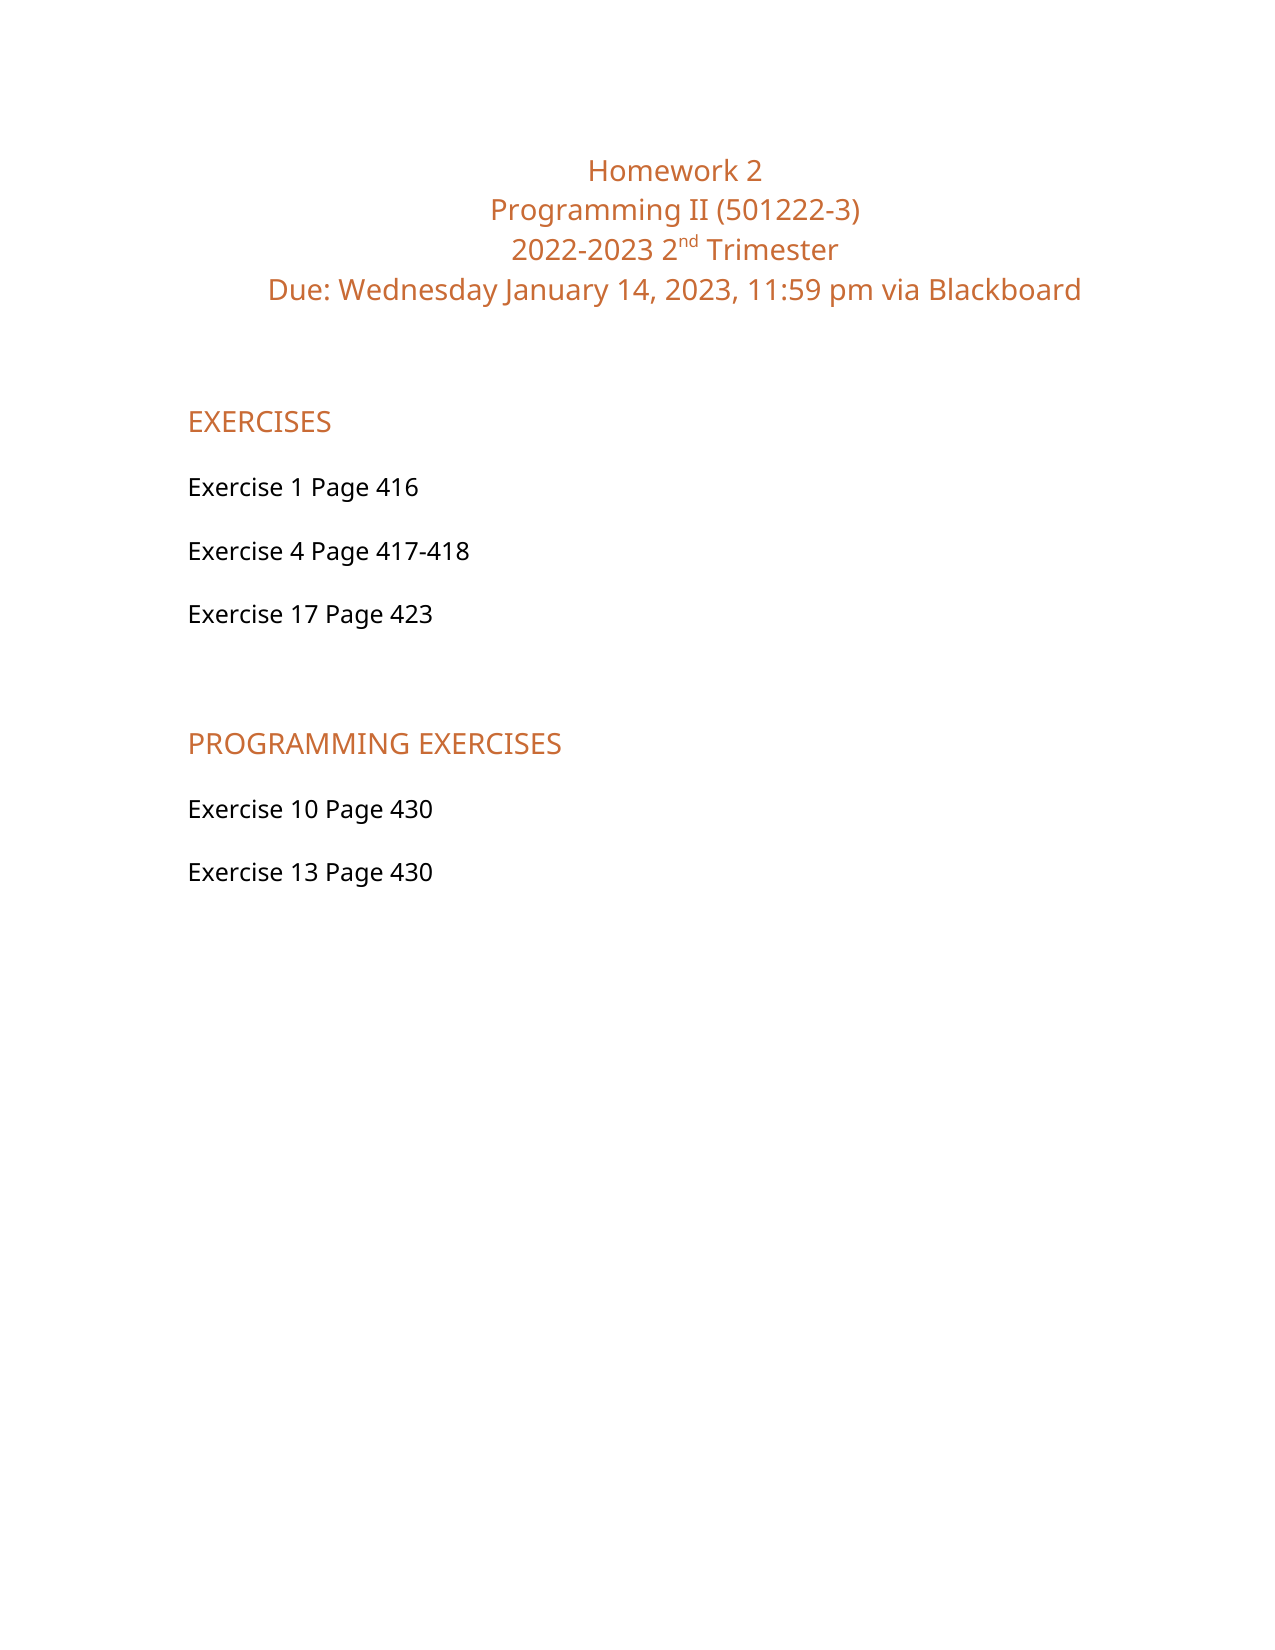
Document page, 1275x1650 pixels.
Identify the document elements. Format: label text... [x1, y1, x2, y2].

text Exercise 13 Page 430 [187, 855, 1162, 889]
text PROGRAMMING EXERCISES [187, 723, 1162, 763]
text Exercise 17 Page 423 [187, 596, 1162, 631]
text EXERCISES [187, 401, 1162, 441]
text Homework 2 [187, 150, 1162, 190]
text Exercise 1 Page 416 [187, 470, 1162, 504]
text Exercise 4 Page 417-418 [187, 533, 1162, 567]
text Programming II (501222-3) [187, 190, 1162, 229]
text 2022-2023 2nd Trimester [187, 229, 1162, 269]
text Exercise 10 Page 430 [187, 792, 1162, 826]
text Due: Wednesday January 14, 2023, 11:59 pm via Blackboard [187, 269, 1162, 309]
